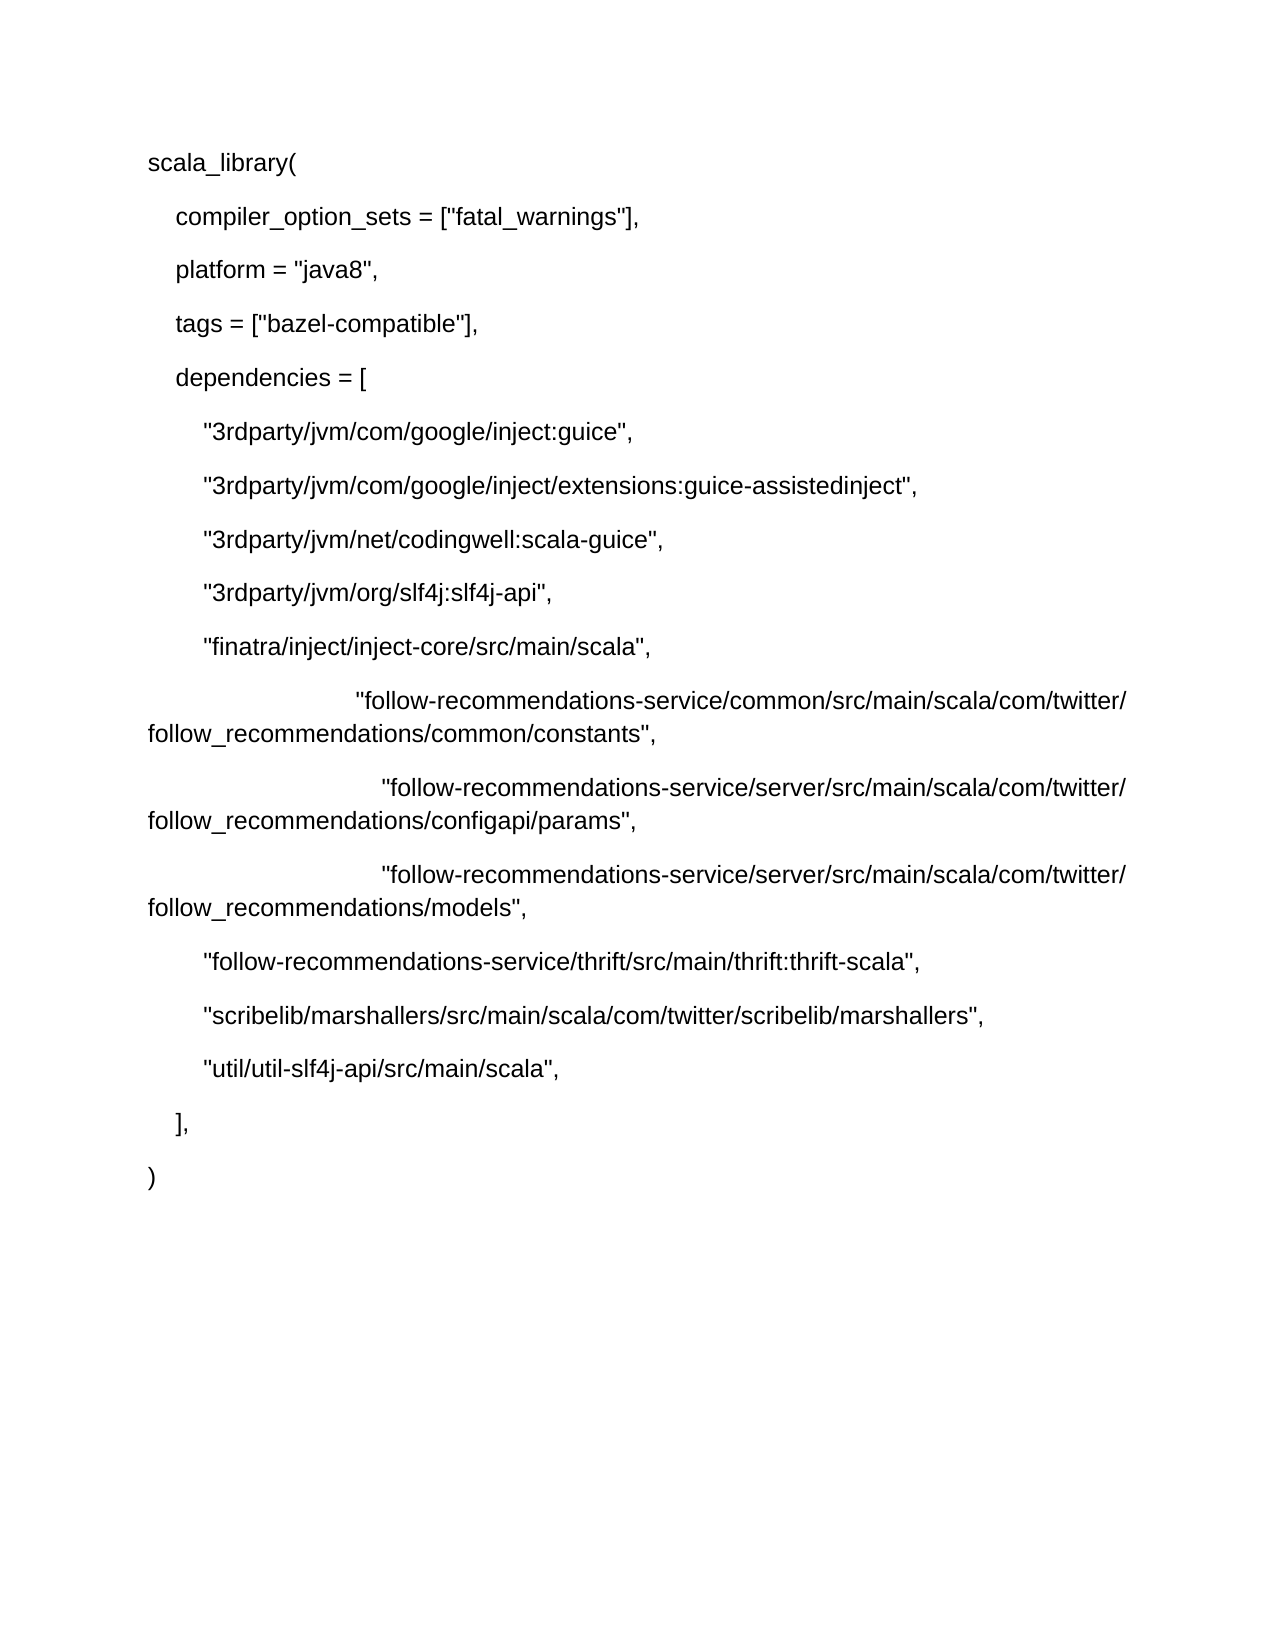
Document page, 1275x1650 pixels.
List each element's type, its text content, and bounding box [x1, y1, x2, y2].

text "util/util-slf4j-api/src/main/scala", [148, 1054, 1127, 1083]
text "3rdparty/jvm/net/codingwell:scala-guice", [148, 524, 1127, 553]
text "3rdparty/jvm/org/slf4j:slf4j-api", [148, 578, 1127, 607]
text platform = "java8", [148, 255, 1127, 284]
text "follow-recommendations-service/server/src/main/scala/com/twitter/follow_recommendations/models", [148, 860, 1127, 922]
text ], [148, 1108, 1127, 1137]
text dependencies = [ [148, 363, 1127, 392]
text "3rdparty/jvm/com/google/inject/extensions:guice-assistedinject", [148, 471, 1127, 499]
text compiler_option_sets = ["fatal_warnings"], [148, 201, 1127, 230]
text "follow-recommendations-service/common/src/main/scala/com/twitter/follow_recommendations/common/constants", [148, 686, 1127, 748]
text "follow-recommendations-service/server/src/main/scala/com/twitter/follow_recommendations/configapi/params", [148, 773, 1127, 835]
text "scribelib/marshallers/src/main/scala/com/twitter/scribelib/marshallers", [148, 1001, 1127, 1029]
text "follow-recommendations-service/thrift/src/main/thrift:thrift-scala", [148, 947, 1127, 976]
text tags = ["bazel-compatible"], [148, 309, 1127, 338]
text "finatra/inject/inject-core/src/main/scala", [148, 632, 1127, 661]
text scala_library( [148, 148, 1127, 176]
text "3rdparty/jvm/com/google/inject:guice", [148, 417, 1127, 446]
text ) [148, 1162, 1127, 1191]
